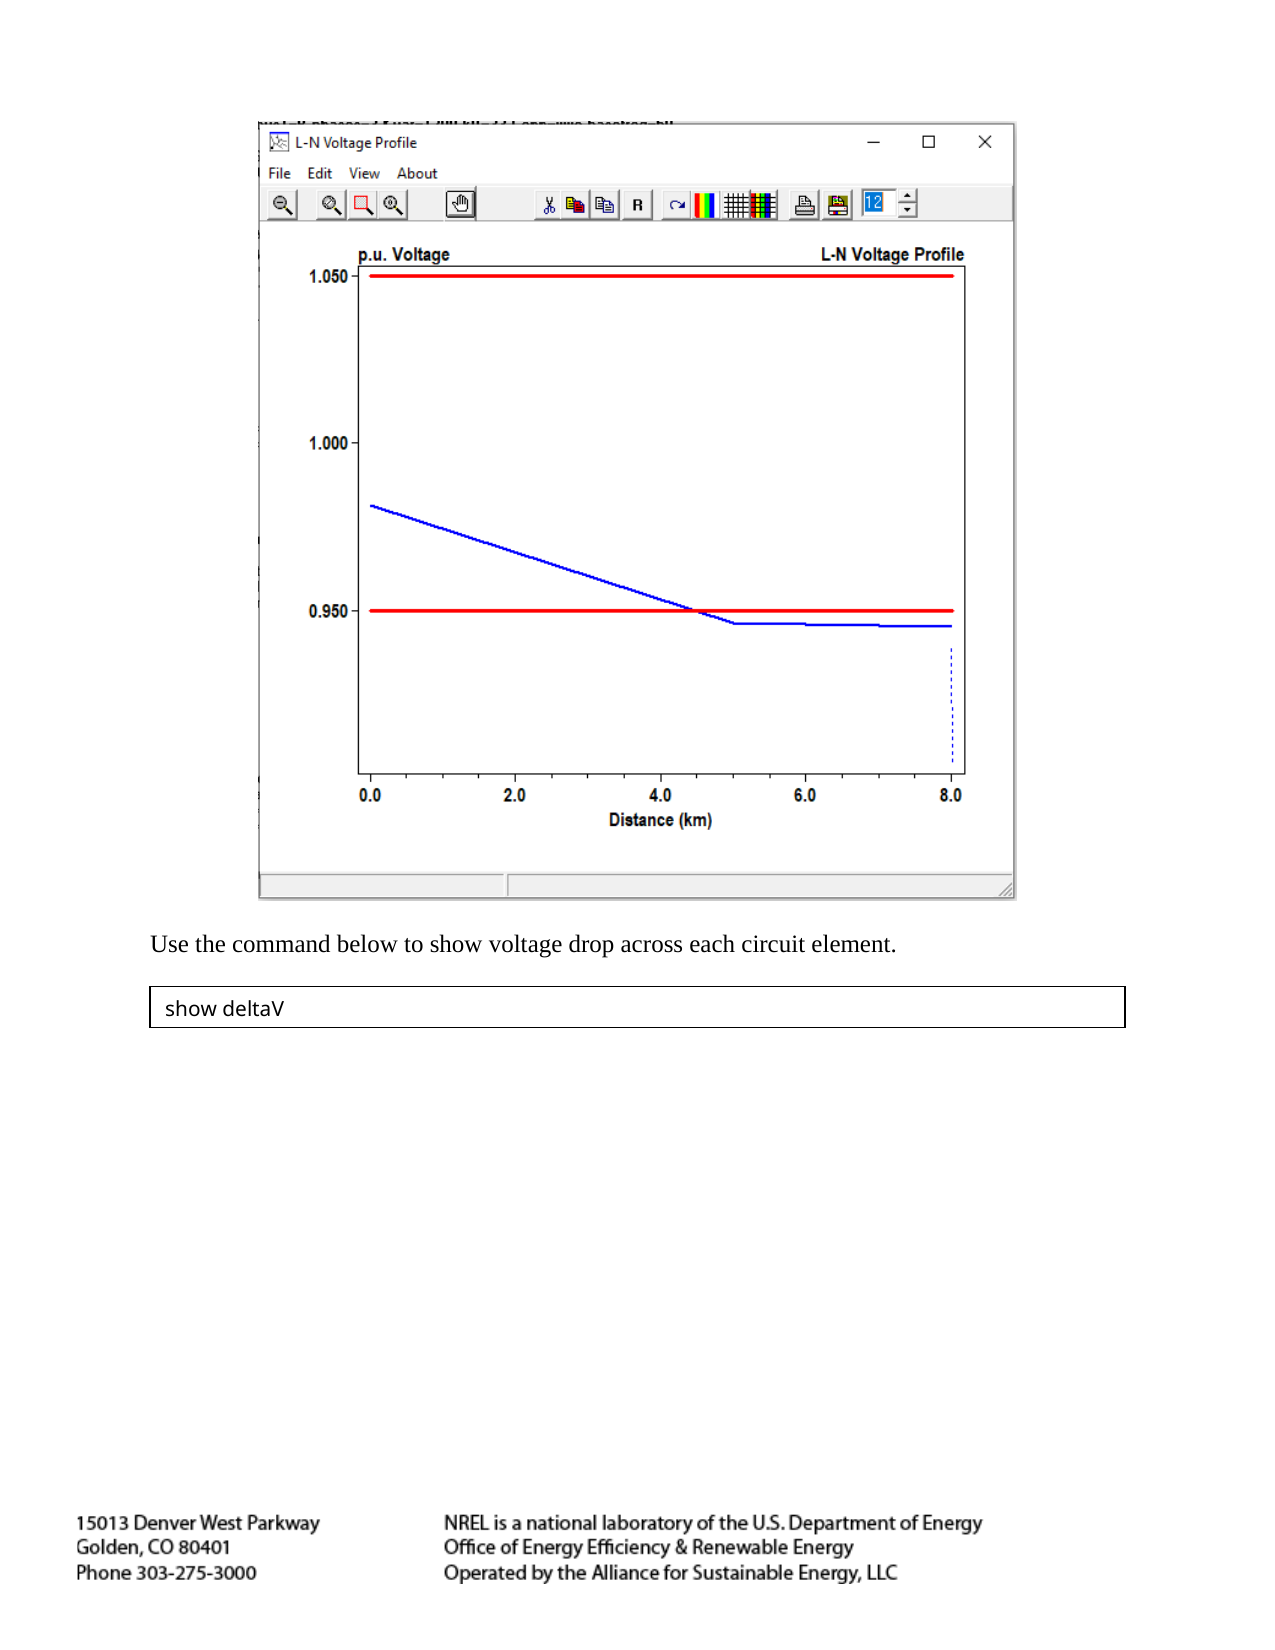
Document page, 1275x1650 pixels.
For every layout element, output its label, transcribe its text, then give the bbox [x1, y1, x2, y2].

text Use the command below to show voltage drop across each circuit element. [150, 929, 1125, 958]
picture [75, 1512, 1047, 1583]
picture [258, 121, 1017, 901]
